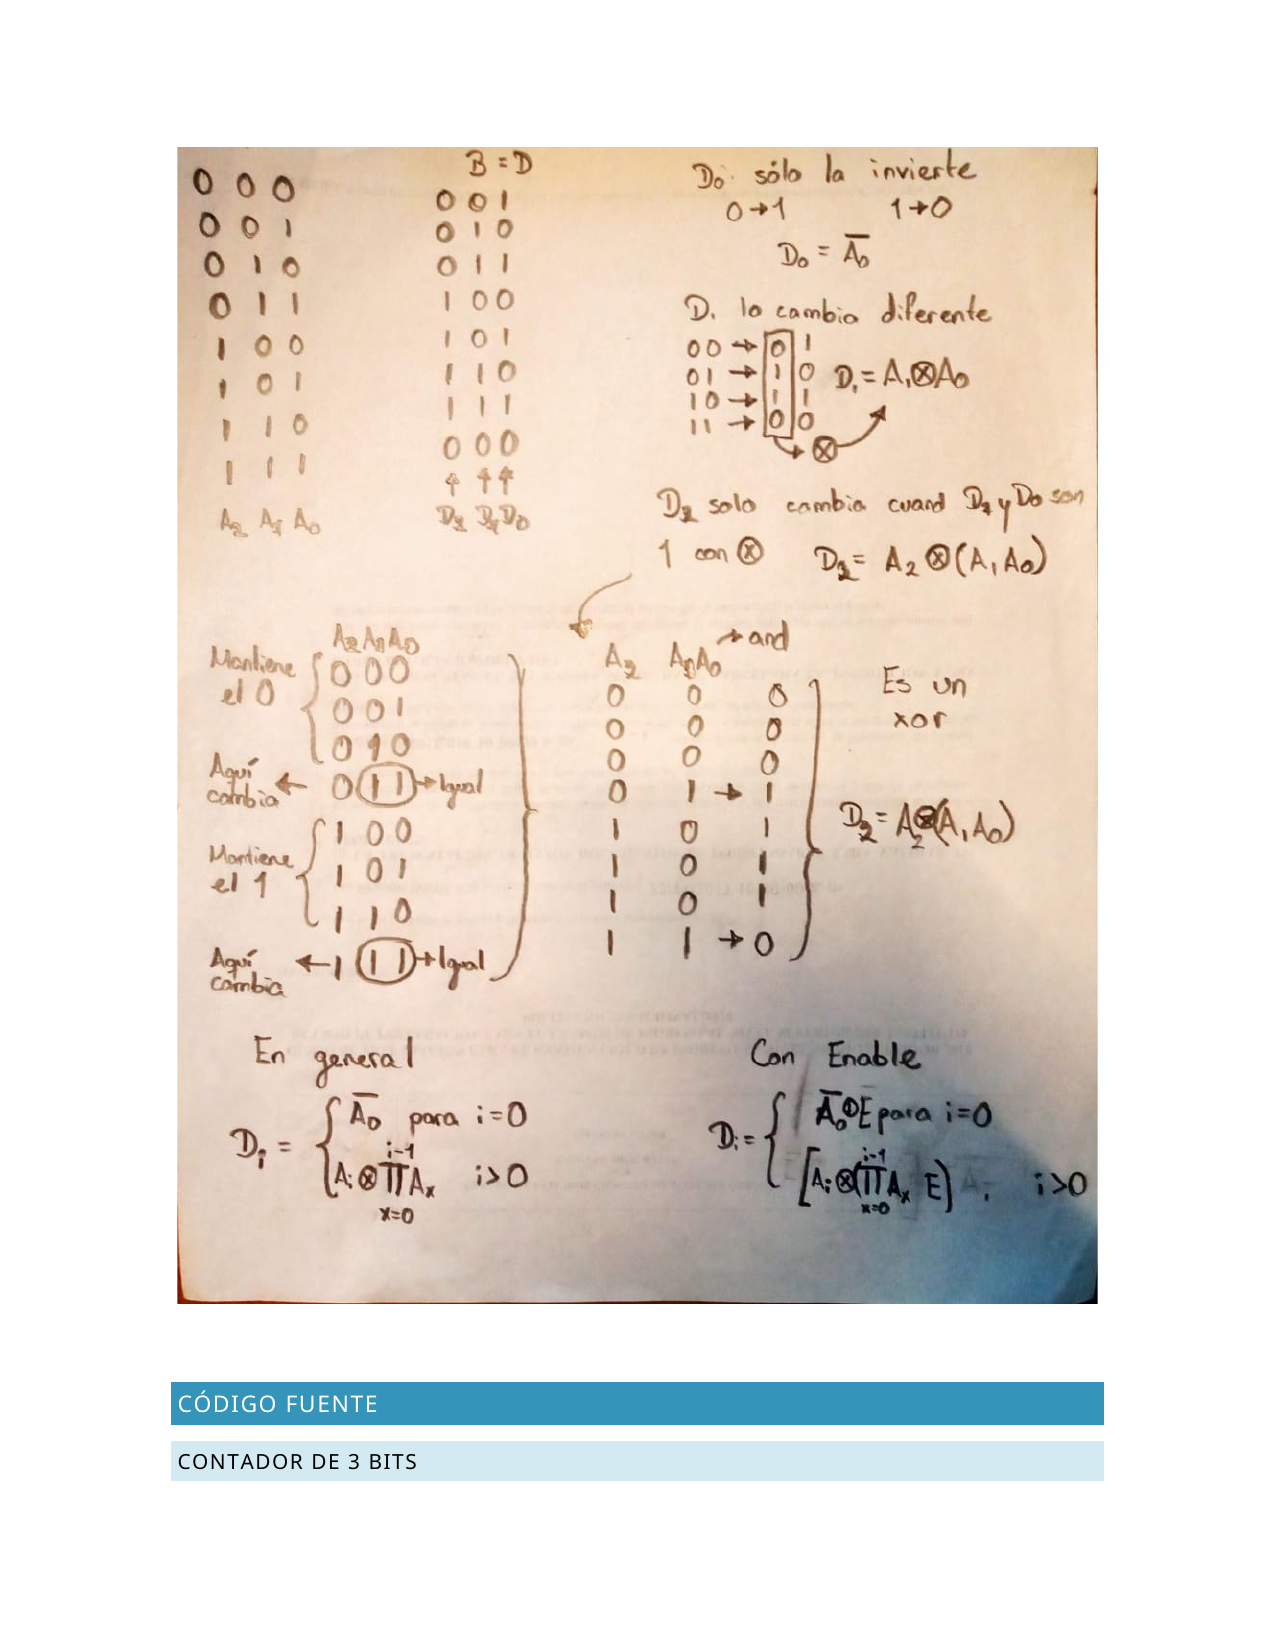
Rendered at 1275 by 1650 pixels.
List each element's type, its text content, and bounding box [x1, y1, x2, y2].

subtitle Código Fuente [177, 1388, 1098, 1419]
subtitle Contador de 3 bits [177, 1447, 1098, 1475]
picture [177, 147, 1098, 1304]
